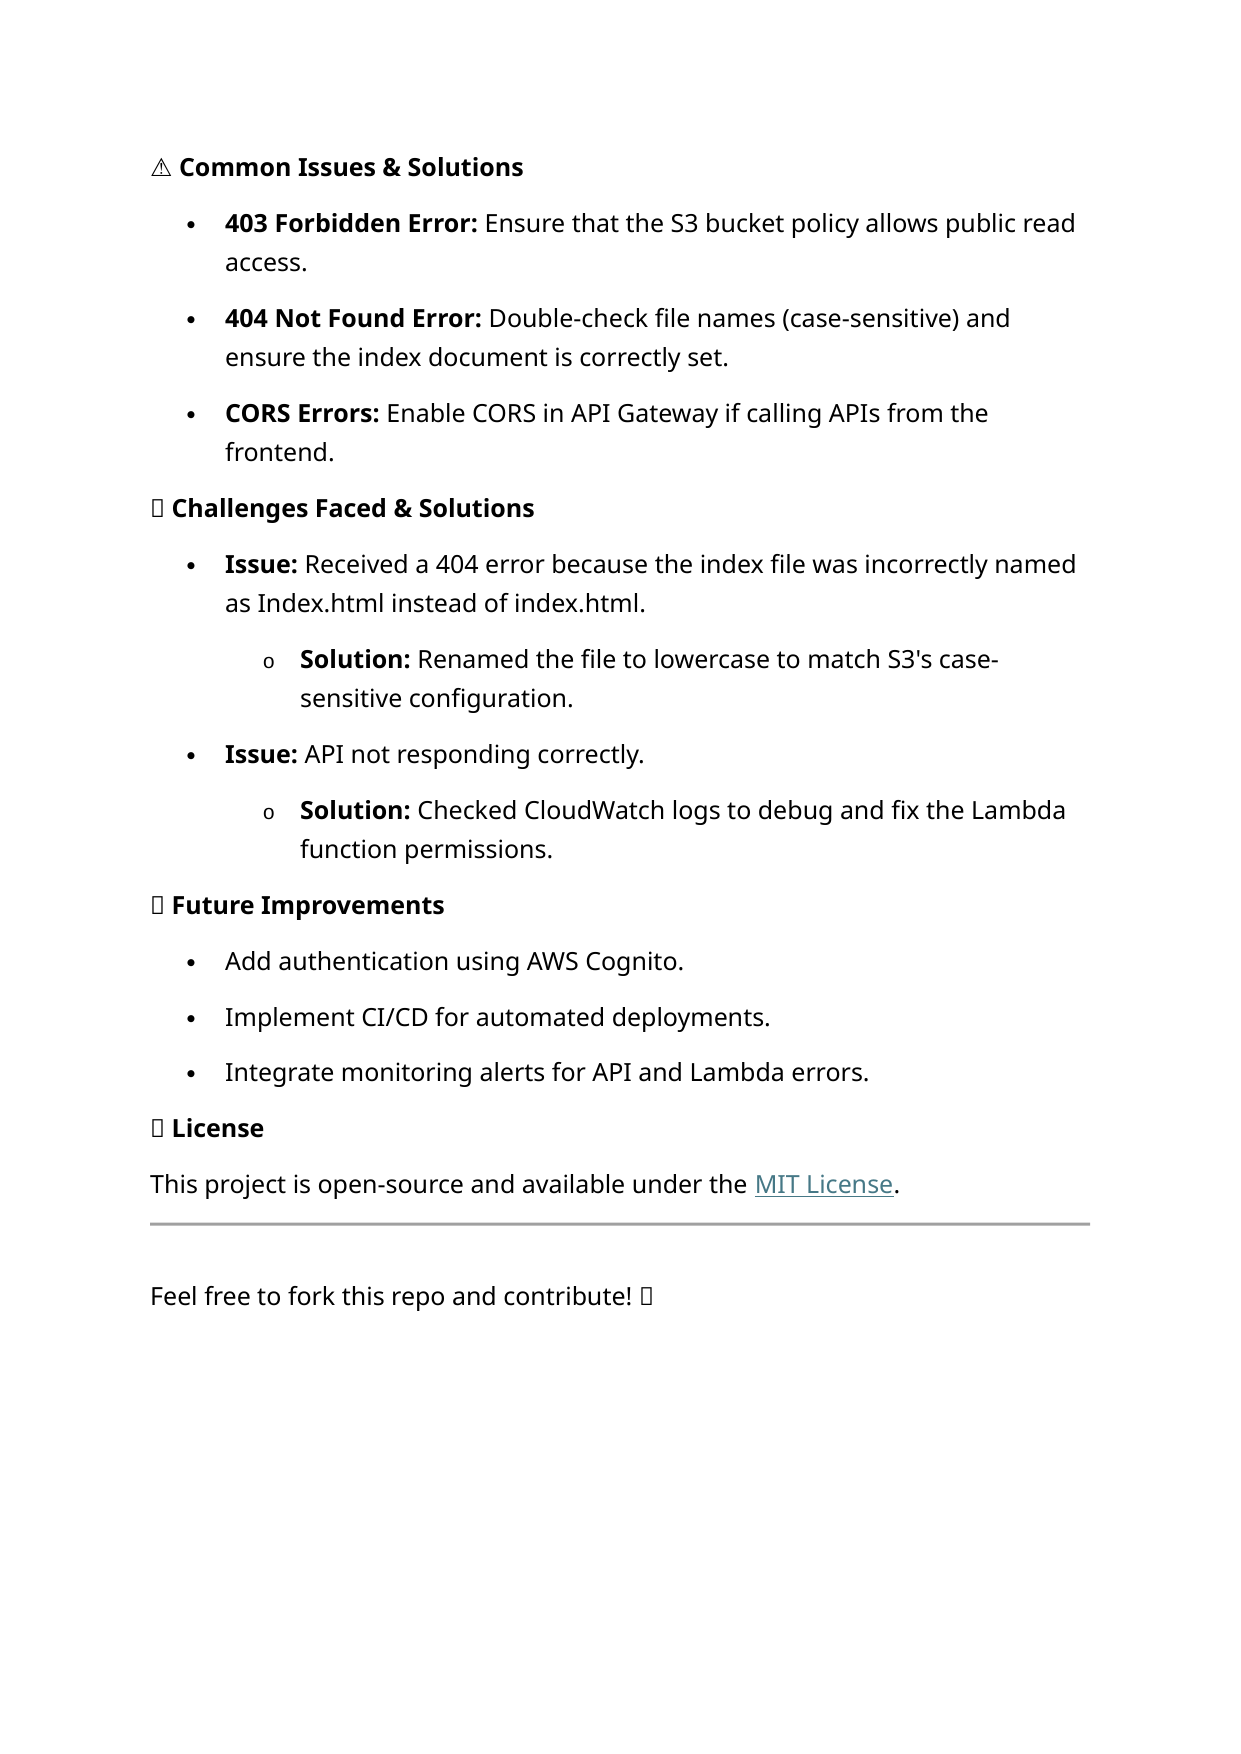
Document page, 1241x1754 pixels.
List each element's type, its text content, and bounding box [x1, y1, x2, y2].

text 🚩 Challenges Faced & Solutions [150, 491, 1090, 525]
text ⚠️ Common Issues & Solutions [150, 150, 1090, 184]
text 📜 License [150, 1111, 1090, 1145]
text This project is open-source and available under the MIT License. [150, 1167, 1090, 1201]
list Issue: API not responding correctly. [187, 737, 1090, 771]
list CORS Errors: Enable CORS in API Gateway if calling APIs from the frontend. [187, 396, 1090, 469]
list Solution: Checked CloudWatch logs to debug and fix the Lambda function permissions. [262, 792, 1090, 866]
list Solution: Renamed the file to lowercase to match S3's case-sensitive configuration. [262, 642, 1090, 715]
list Issue: Received a 404 error because the index file was incorrectly named as Index.html instead of index.html. [187, 547, 1090, 620]
list 403 Forbidden Error: Ensure that the S3 bucket policy allows public read access. [187, 206, 1090, 279]
list Implement CI/CD for automated deployments. [187, 999, 1090, 1033]
list Integrate monitoring alerts for API and Lambda errors. [187, 1055, 1090, 1089]
list 404 Not Found Error: Double-check file names (case-sensitive) and ensure the index document is correctly set. [187, 301, 1090, 374]
list Add authentication using AWS Cognito. [187, 943, 1090, 977]
text 💡 Future Improvements [150, 887, 1090, 922]
text Feel free to fork this repo and contribute! 🚀 [150, 1278, 1090, 1312]
